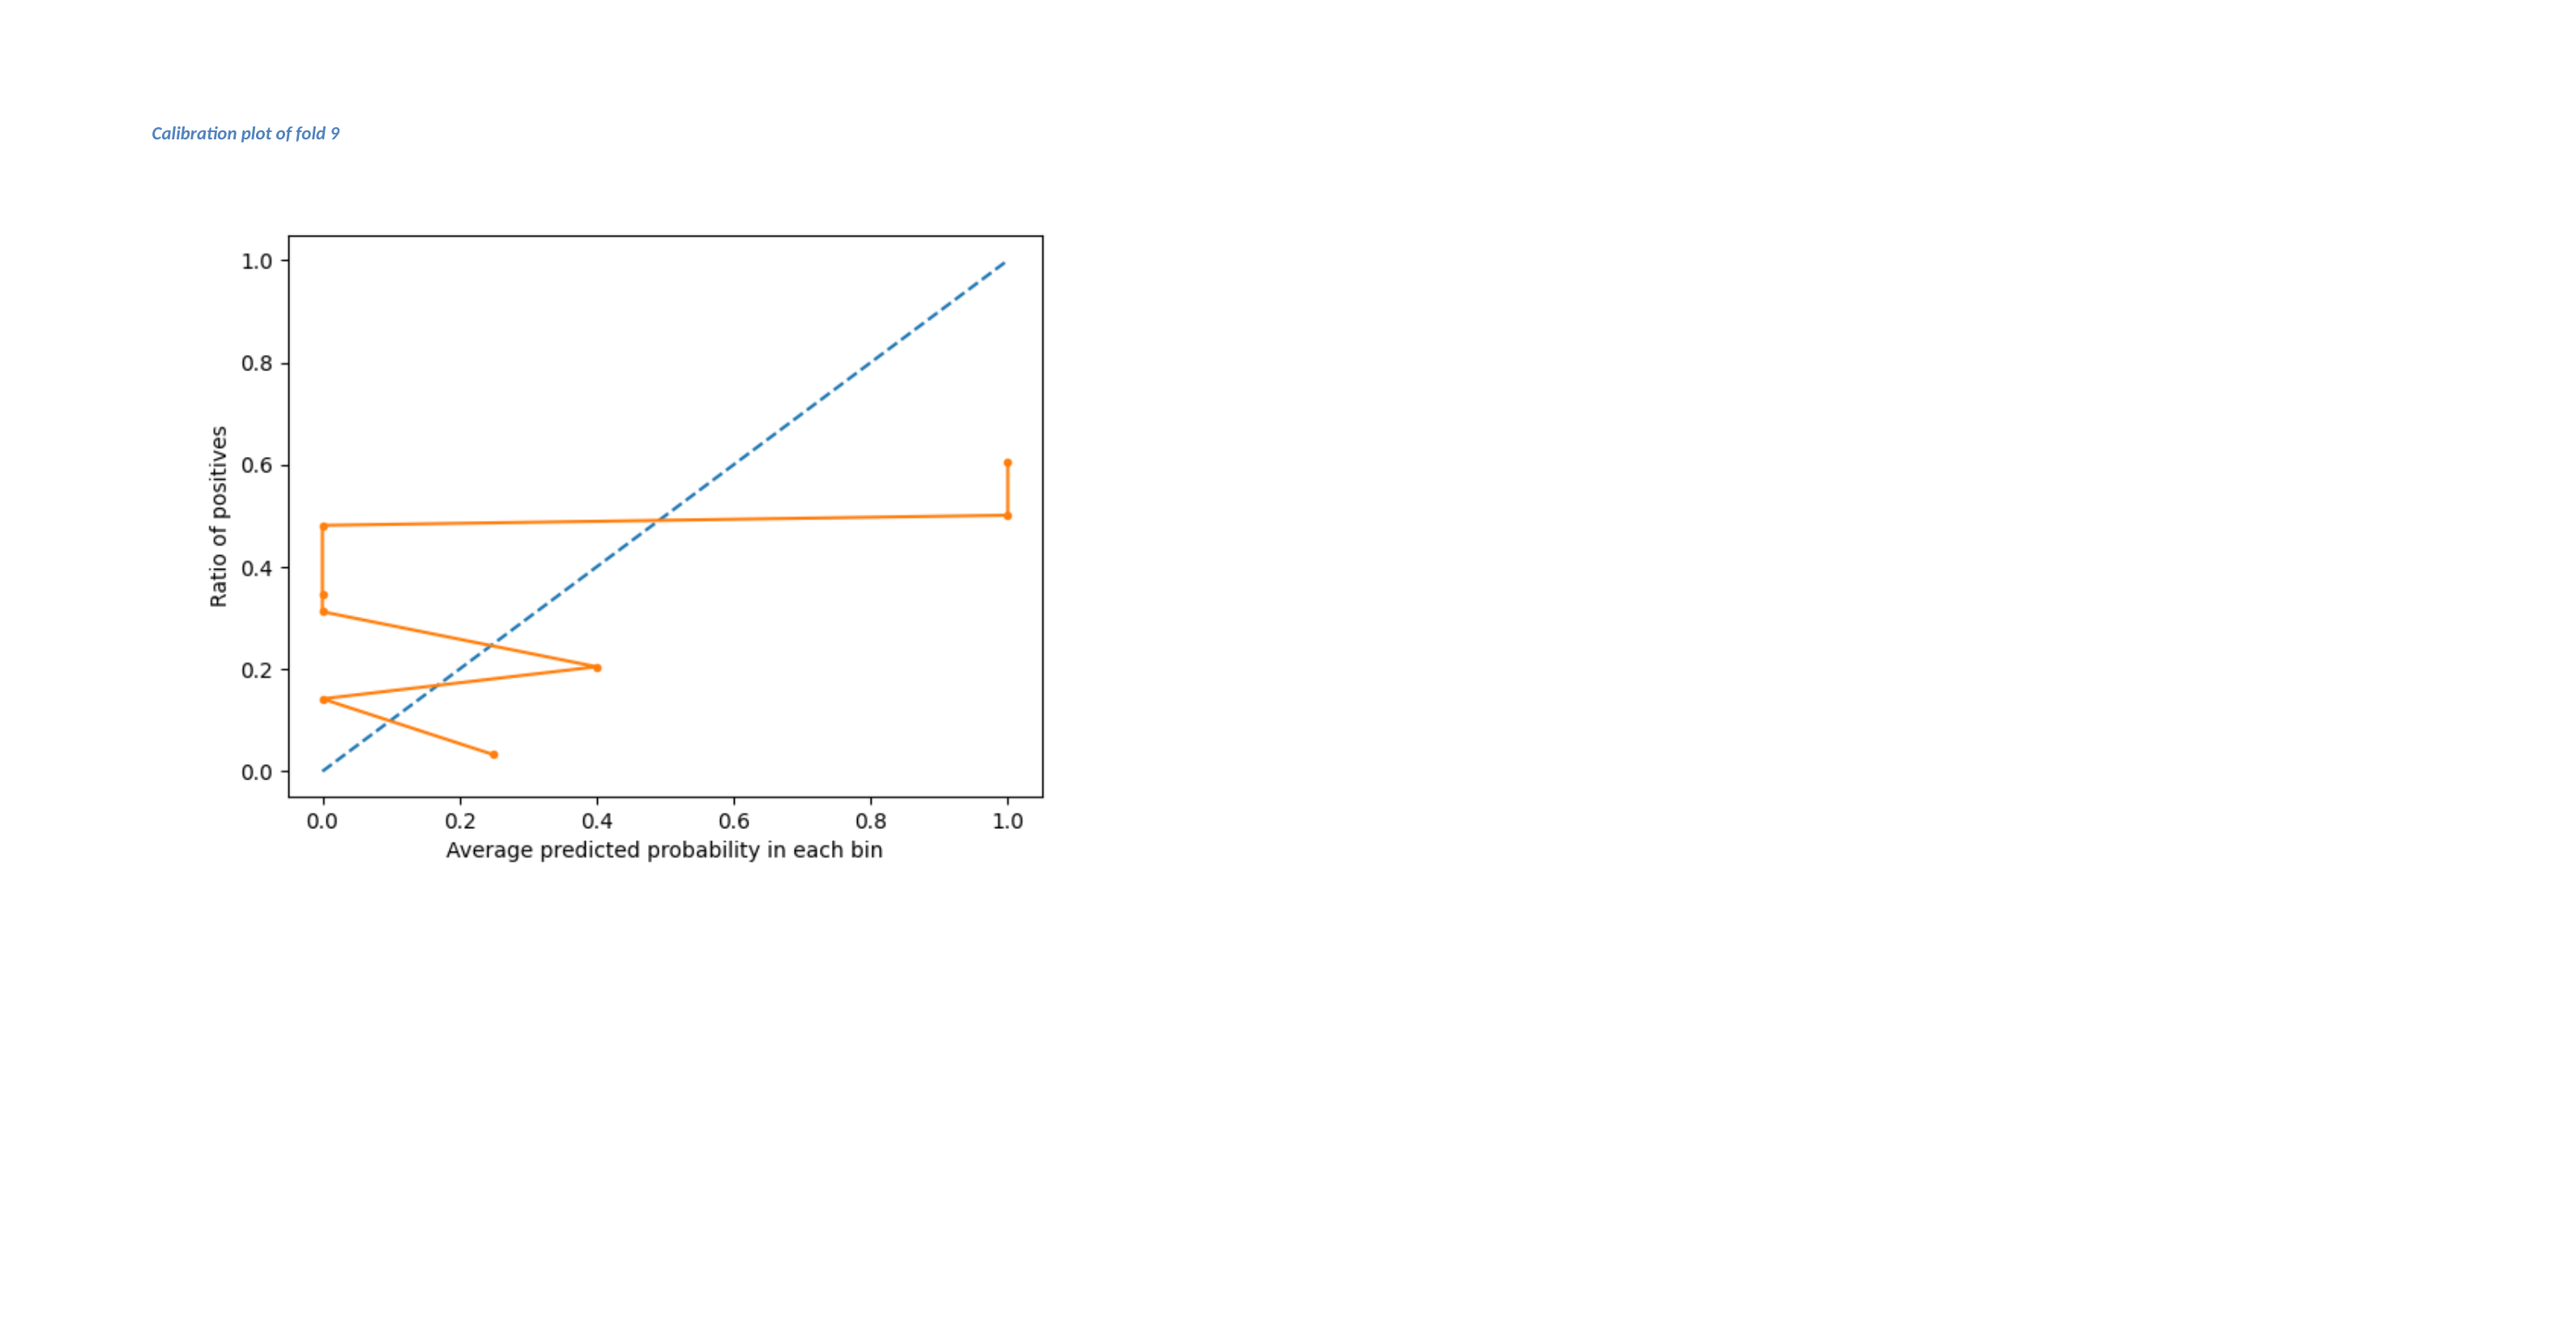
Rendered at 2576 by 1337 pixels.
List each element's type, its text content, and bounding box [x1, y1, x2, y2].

subtitle Calibration plot of fold 9 [151, 122, 2424, 144]
picture [167, 147, 1140, 878]
